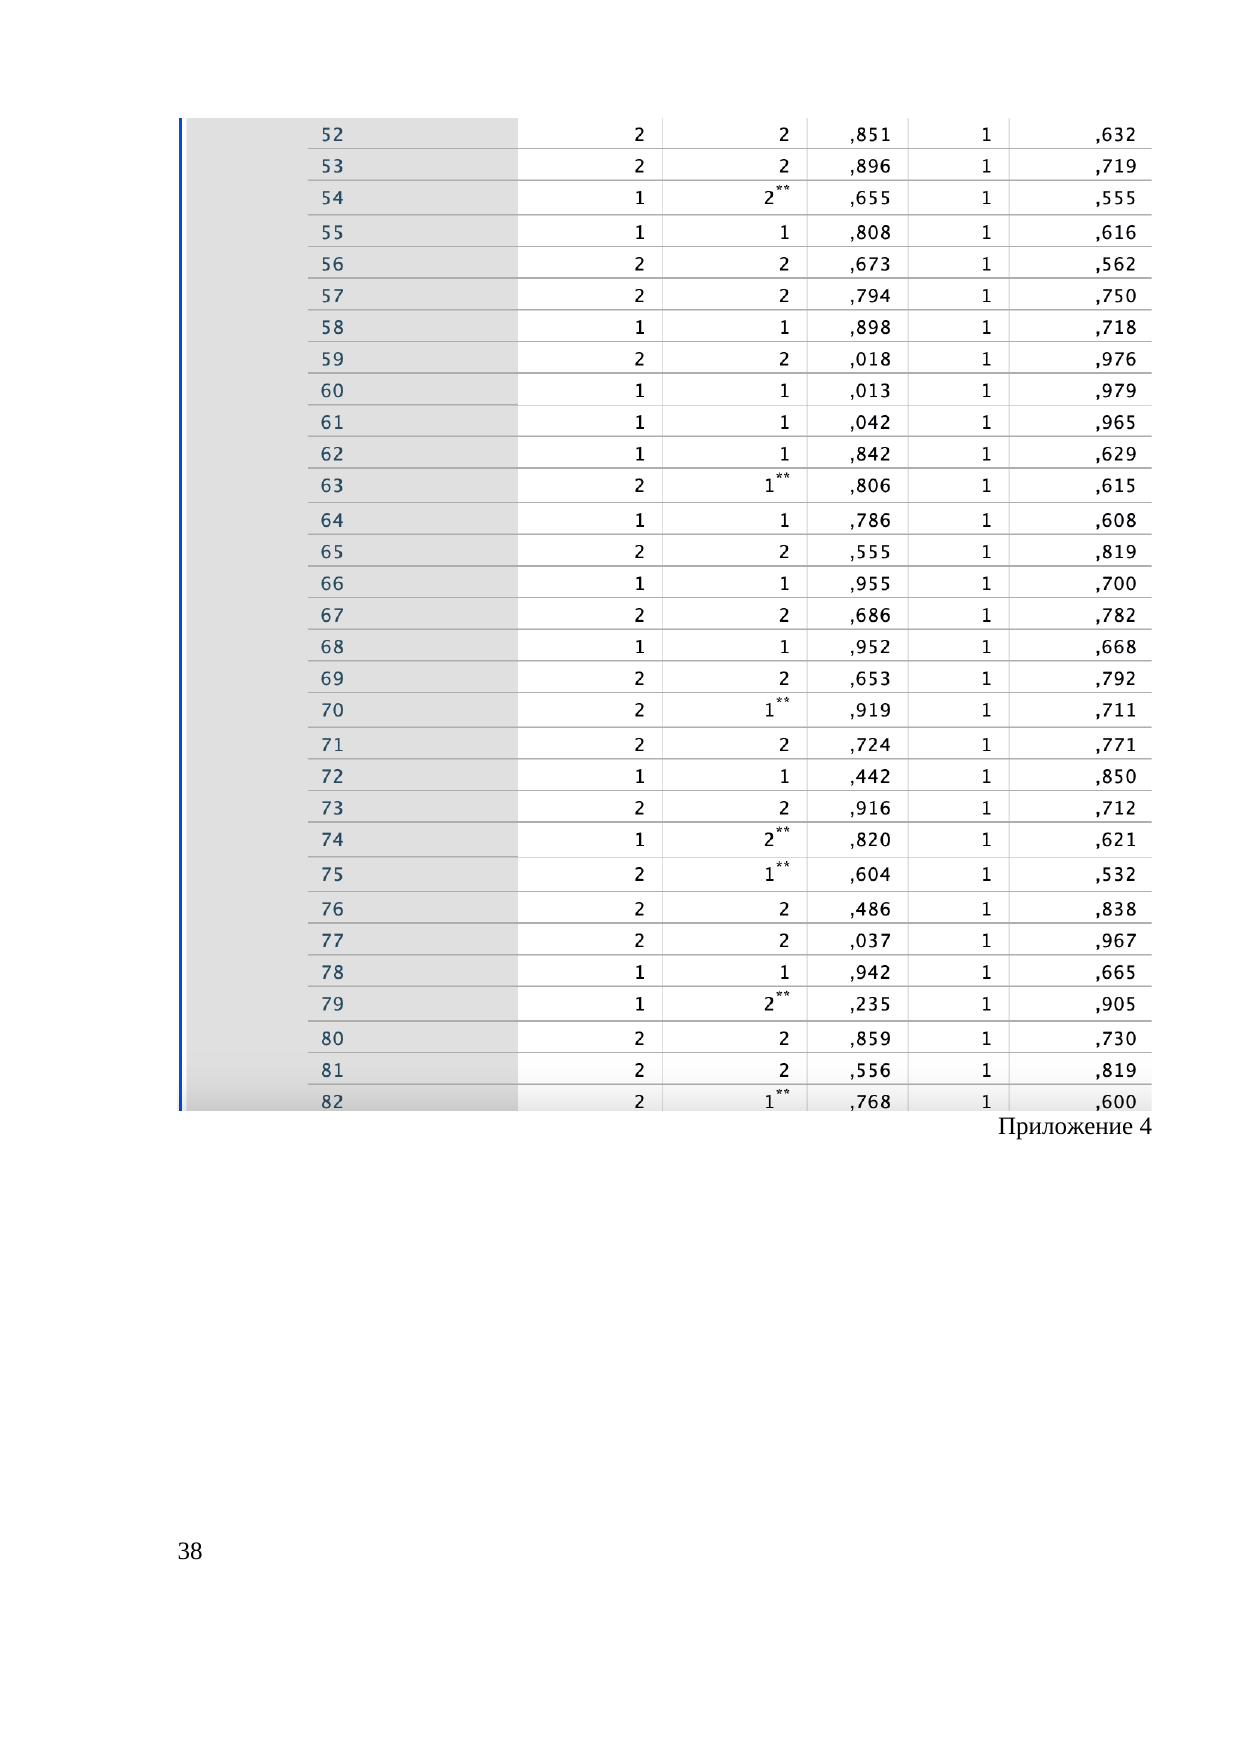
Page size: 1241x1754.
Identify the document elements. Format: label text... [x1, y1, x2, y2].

text Приложение 4 [177, 1111, 1152, 1139]
picture [177, 118, 1152, 1111]
